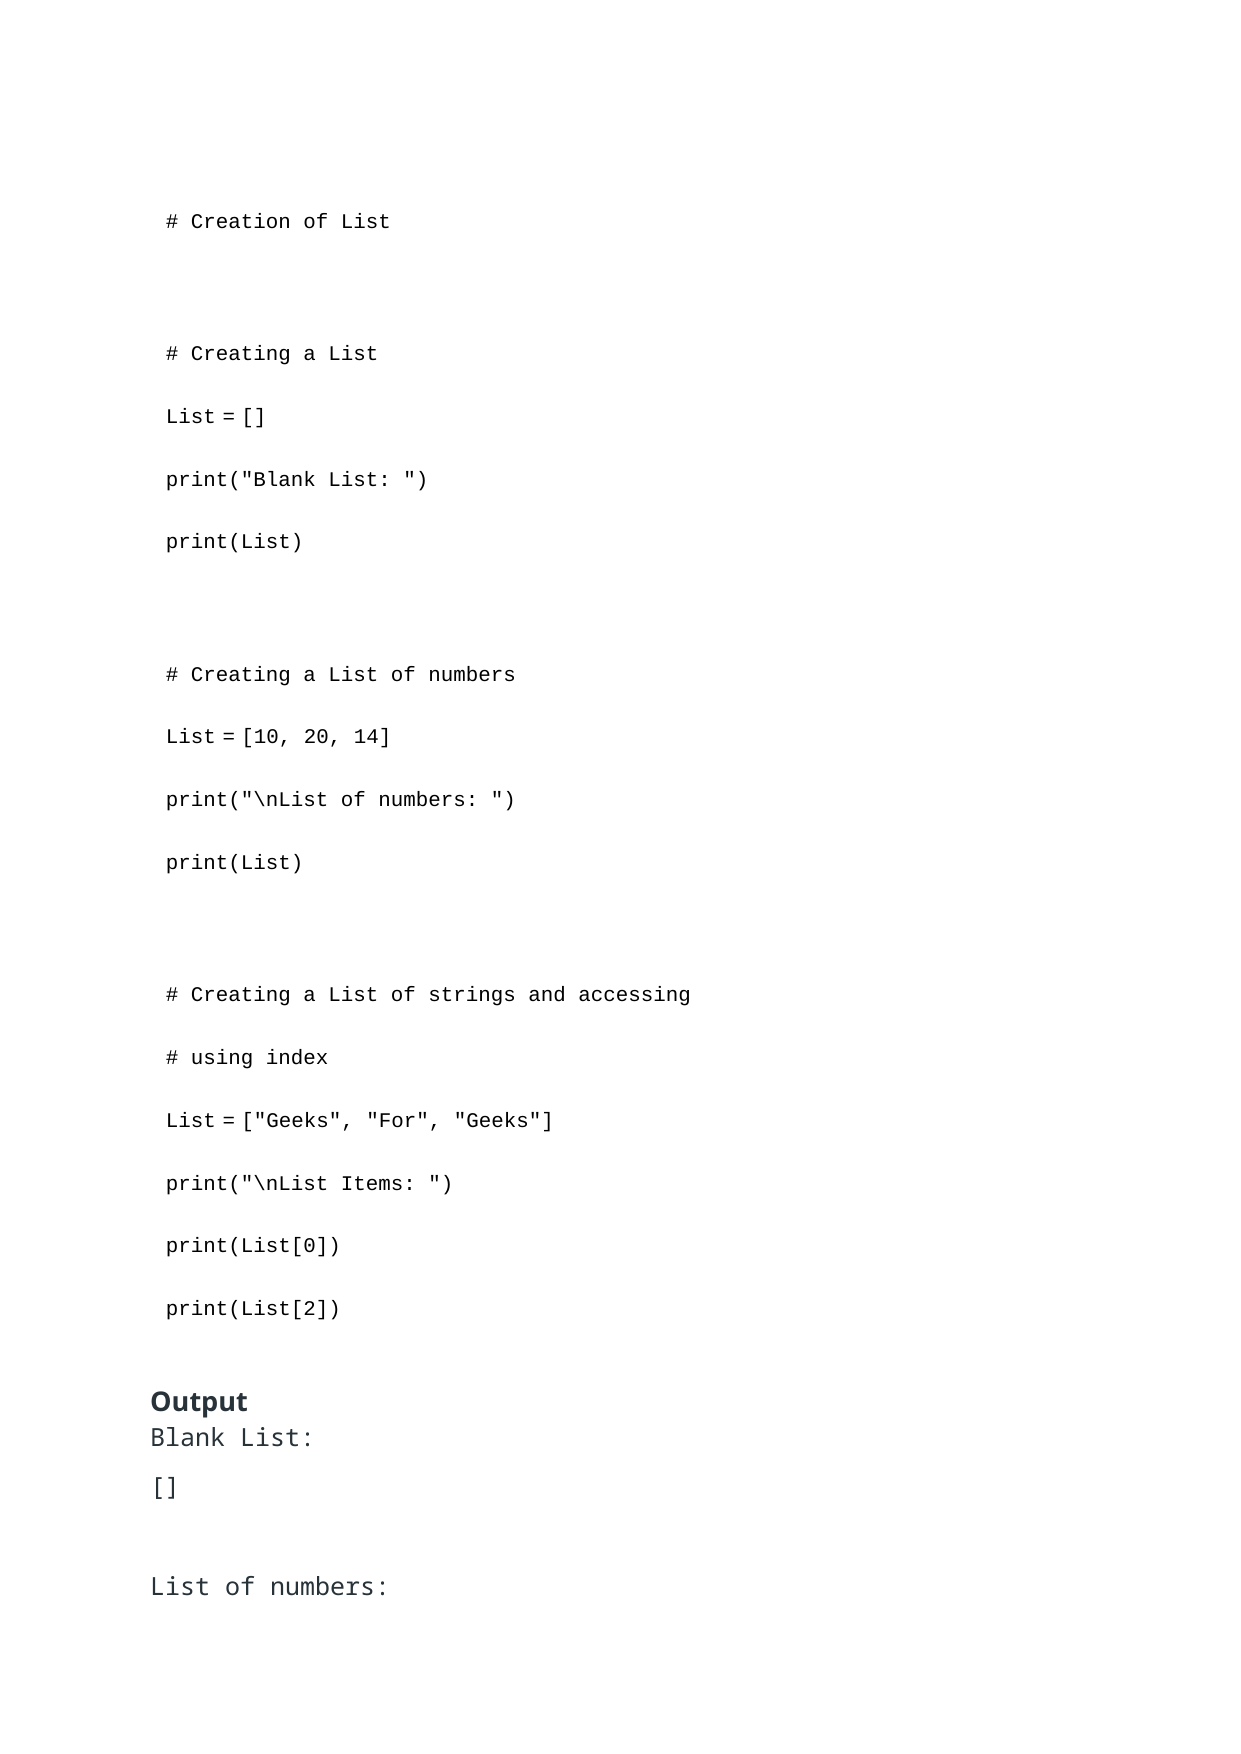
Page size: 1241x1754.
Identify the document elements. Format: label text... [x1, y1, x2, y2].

text List of numbers: [150, 1568, 1090, 1602]
text Blank List: [150, 1419, 1090, 1453]
text [] [150, 1469, 1090, 1503]
text Output [150, 1382, 1090, 1419]
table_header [150, 150, 1091, 1382]
